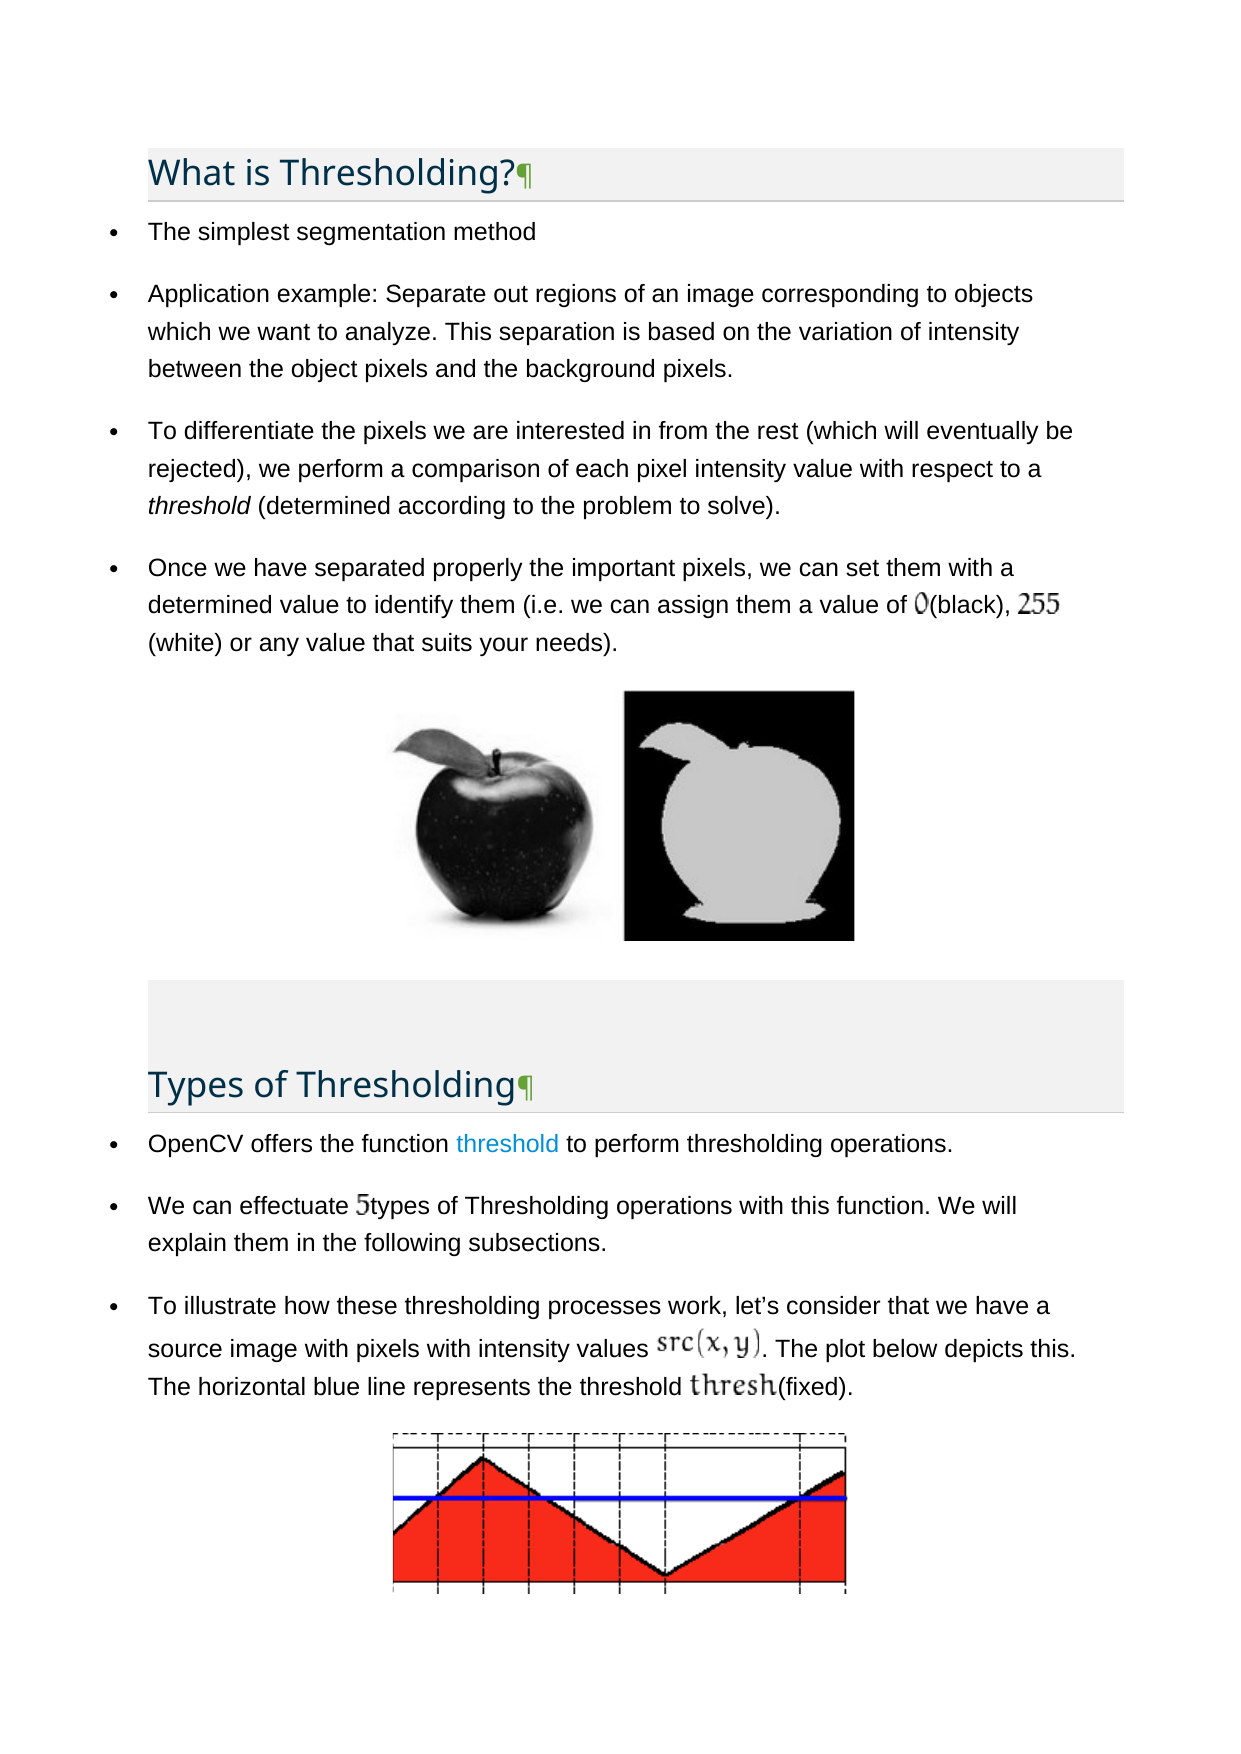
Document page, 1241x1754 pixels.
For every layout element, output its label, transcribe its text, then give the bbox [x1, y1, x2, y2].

list Once we have separated properly the important pixels, we can set them with a determined value to identify them (i.e. we can assign them a value of (black), (white) or any value that suits your needs). [110, 553, 1093, 657]
picture [392, 1433, 848, 1594]
picture [689, 1373, 778, 1395]
list OpenCV offers the function threshold to perform thresholding operations. [110, 1129, 1093, 1157]
list Application example: Separate out regions of an image corresponding to objects which we want to analyze. This separation is based on the variation of intensity between the object pixels and the background pixels. [110, 279, 1093, 383]
list To differentiate the pixels we are interested in from the rest (which will eventually be rejected), we perform a comparison of each pixel intensity value with respect to a threshold (determined according to the problem to solve). [110, 416, 1093, 520]
picture [385, 690, 855, 941]
text Types of Thresholding¶ [148, 1059, 1124, 1112]
list The simplest segmentation method [110, 217, 1093, 246]
picture [1017, 593, 1060, 614]
list We can effectuate types of Thresholding operations with this function. We will explain them in the following subsections. [110, 1191, 1093, 1257]
list To illustrate how these thresholding processes work, let’s consider that we have a source image with pixels with intensity values . The plot below depicts this. The horizontal blue line represents the threshold (fixed). [110, 1291, 1093, 1400]
picture [656, 1327, 761, 1358]
picture [356, 1194, 370, 1215]
text What is Thresholding?¶ [148, 148, 1124, 200]
picture [914, 592, 929, 614]
